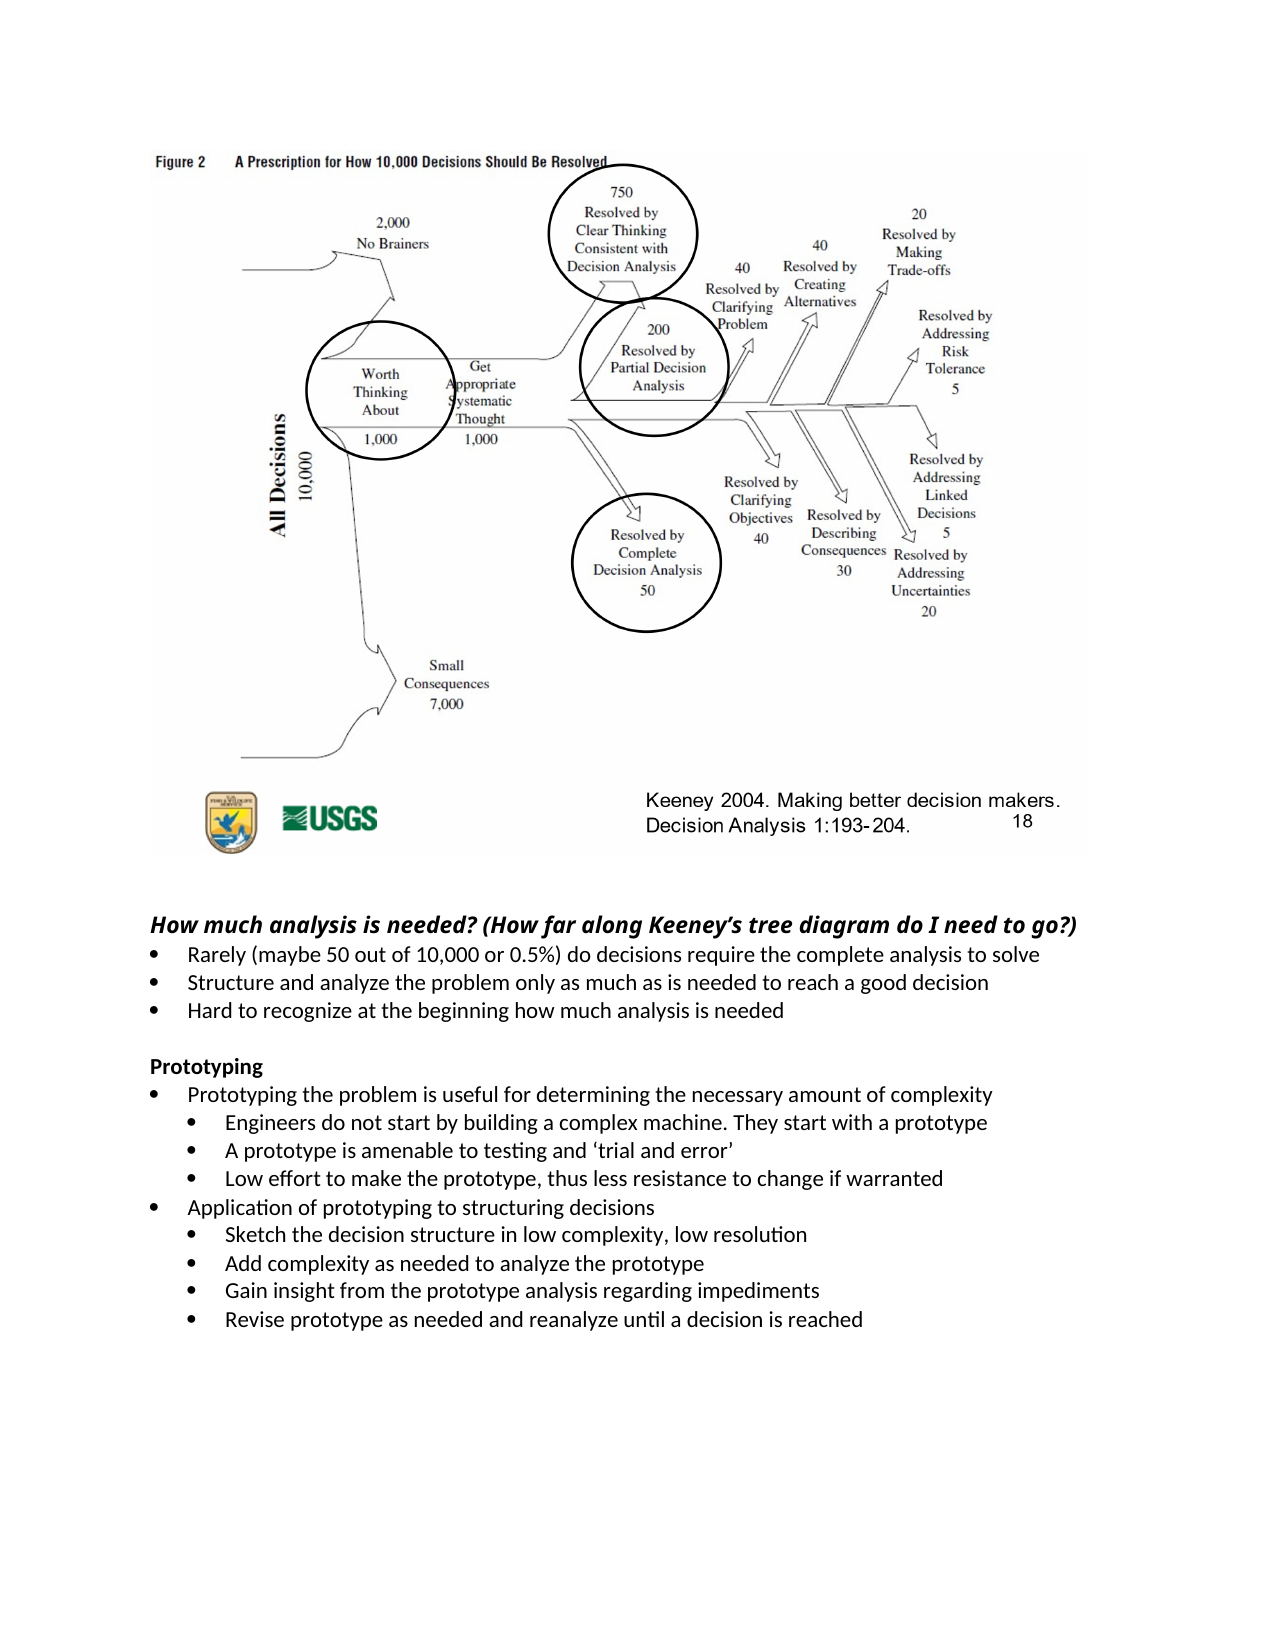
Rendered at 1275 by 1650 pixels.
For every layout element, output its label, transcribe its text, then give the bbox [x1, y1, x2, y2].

list Hard to recognize at the beginning how much analysis is needed [150, 996, 1125, 1024]
list Engineers do not start by building a complex machine. They start with a prototype [187, 1108, 1125, 1137]
list A prototype is amenable to testing and ‘trial and error’ [187, 1137, 1125, 1164]
text How much analysis is needed? (How far along Keeney’s tree diagram do I need to go?) [150, 909, 1125, 940]
list Prototyping the problem is useful for determining the necessary amount of complexity [150, 1081, 1125, 1108]
picture [150, 150, 1088, 854]
list Application of prototyping to structuring decisions [150, 1193, 1125, 1221]
list Revise prototype as needed and reanalyze until a decision is reached [187, 1305, 1125, 1333]
text Prototyping [150, 1052, 1125, 1081]
list Rarely (maybe 50 out of 10,000 or 0.5%) do decisions require the complete analysis to solve [150, 940, 1125, 968]
list Add complexity as needed to analyze the prototype [187, 1249, 1125, 1277]
list Structure and analyze the problem only as much as is needed to reach a good decision [150, 968, 1125, 996]
list Sketch the decision structure in low complexity, low resolution [187, 1221, 1125, 1249]
list Gain insight from the prototype analysis regarding impediments [187, 1277, 1125, 1305]
list Low effort to make the prototype, thus less resistance to change if warranted [187, 1164, 1125, 1193]
